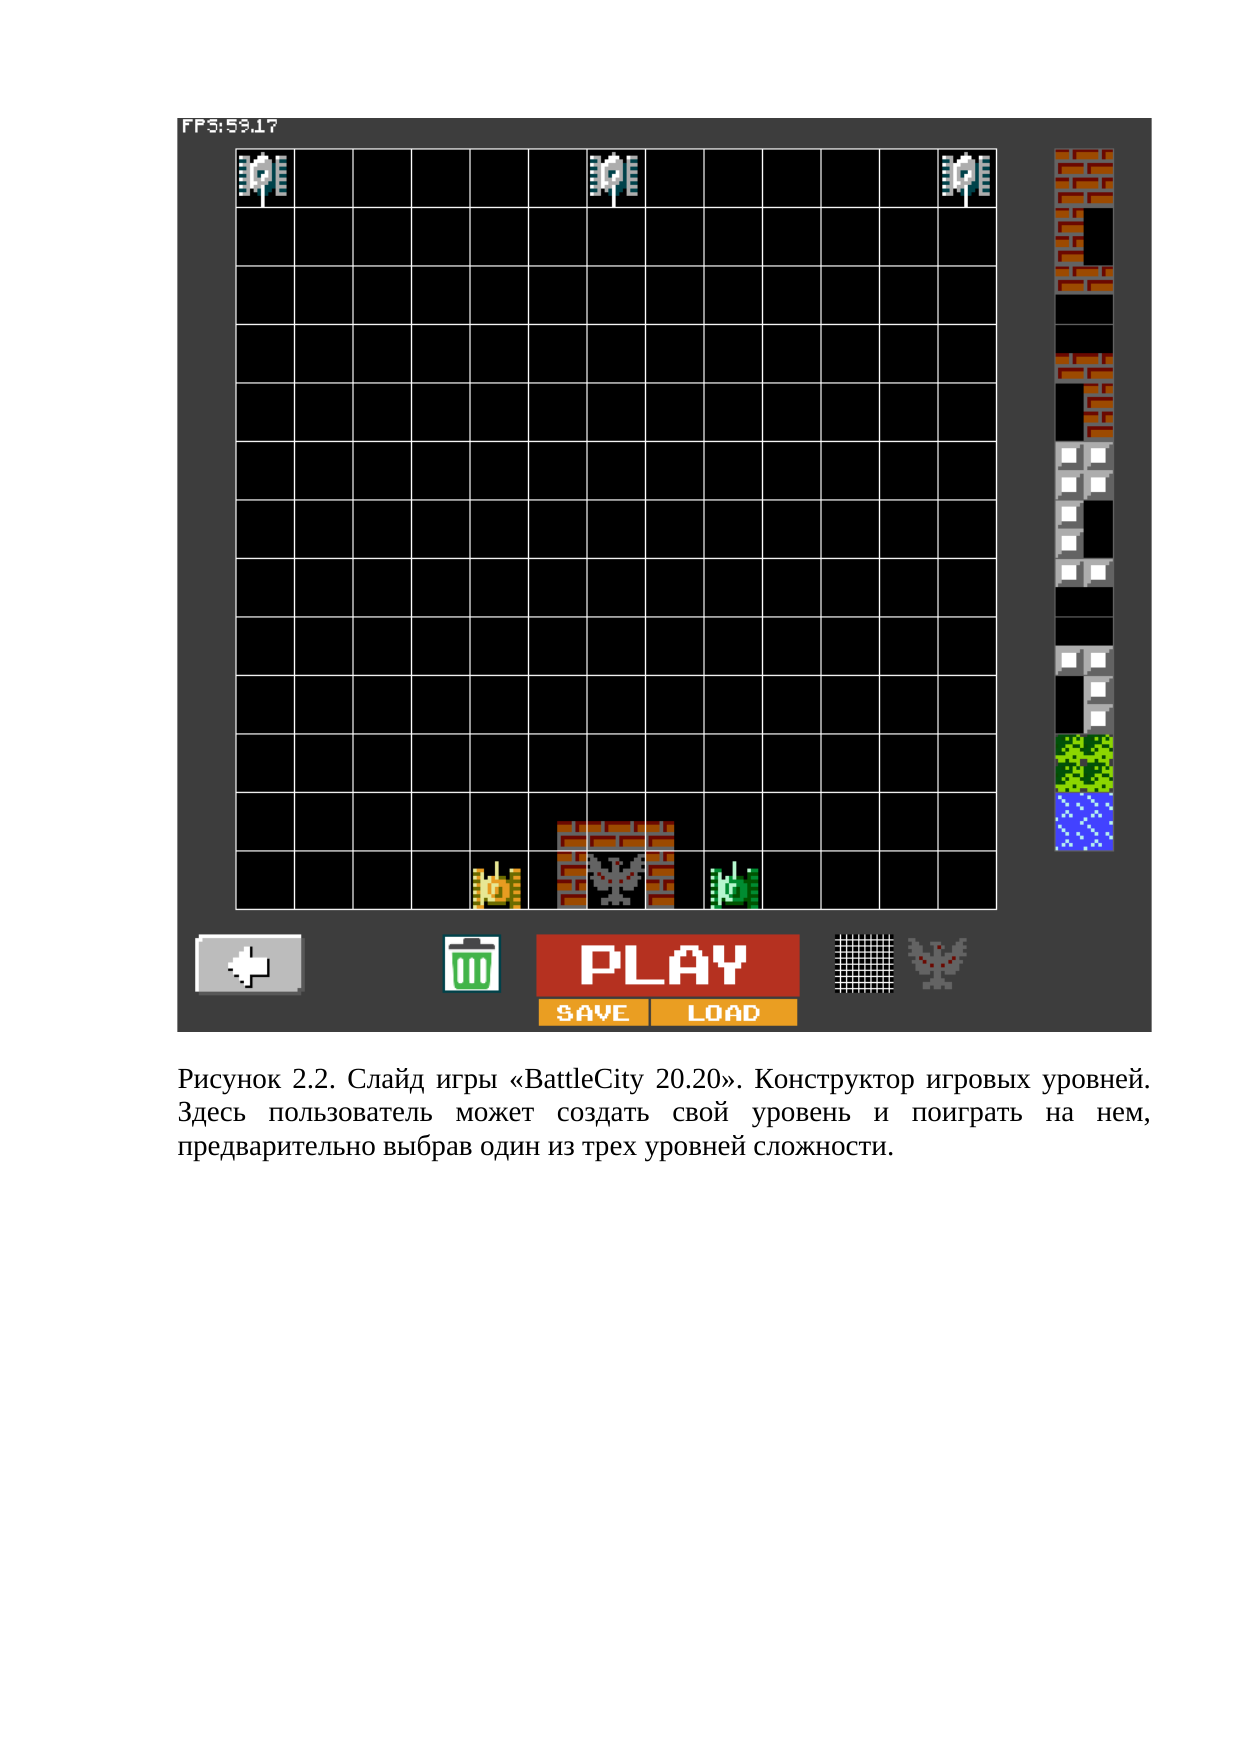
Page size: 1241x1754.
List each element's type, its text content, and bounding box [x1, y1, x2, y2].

text Рисунок 2.2. Слайд игры «BattleCity 20.20». Конструктор игровых уровней. Здесь пользователь может создать свой уровень и поиграть на нем, предварительно выбрав один из трех уровней сложности. [177, 1061, 1152, 1161]
picture [177, 118, 1152, 1032]
